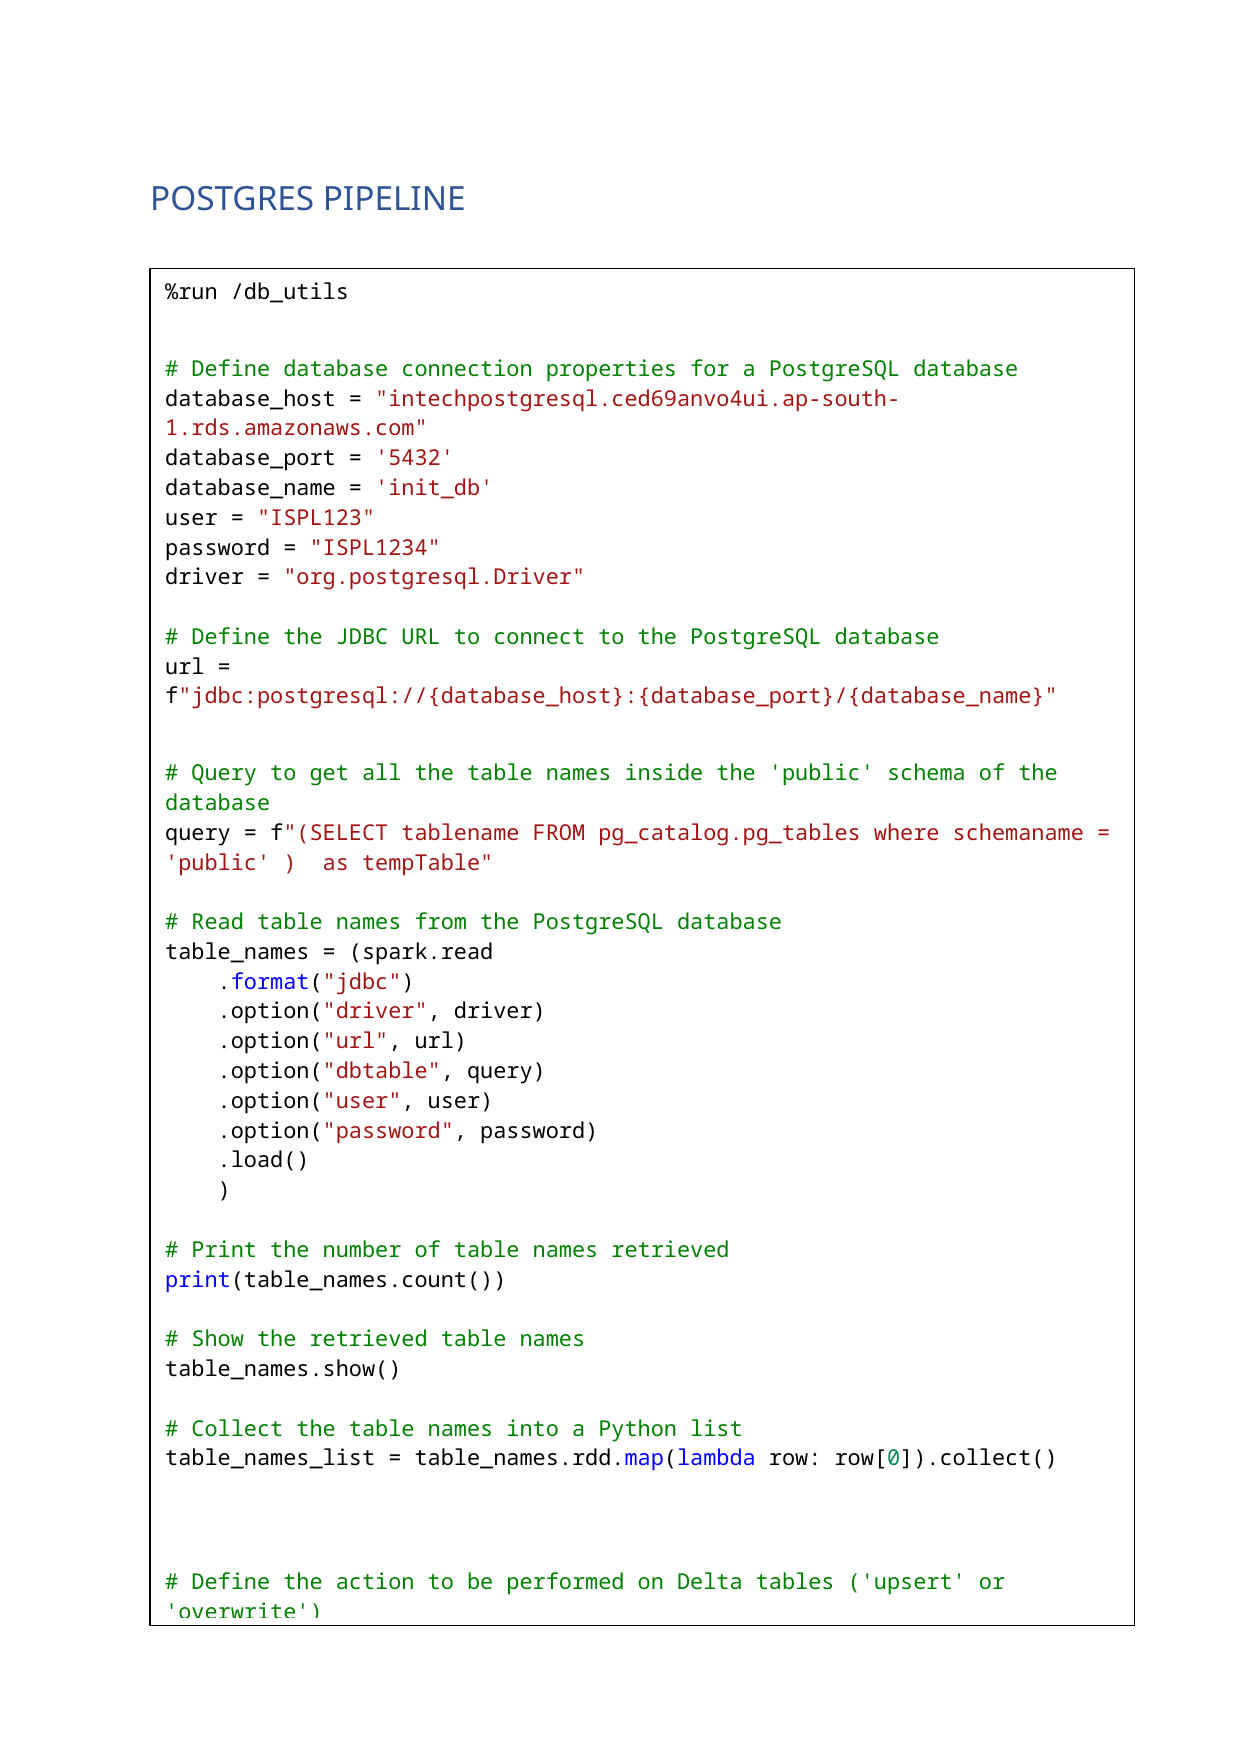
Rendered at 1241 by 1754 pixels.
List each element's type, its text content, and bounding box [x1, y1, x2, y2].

subtitle POSTGRES PIPELINE [150, 175, 1090, 220]
